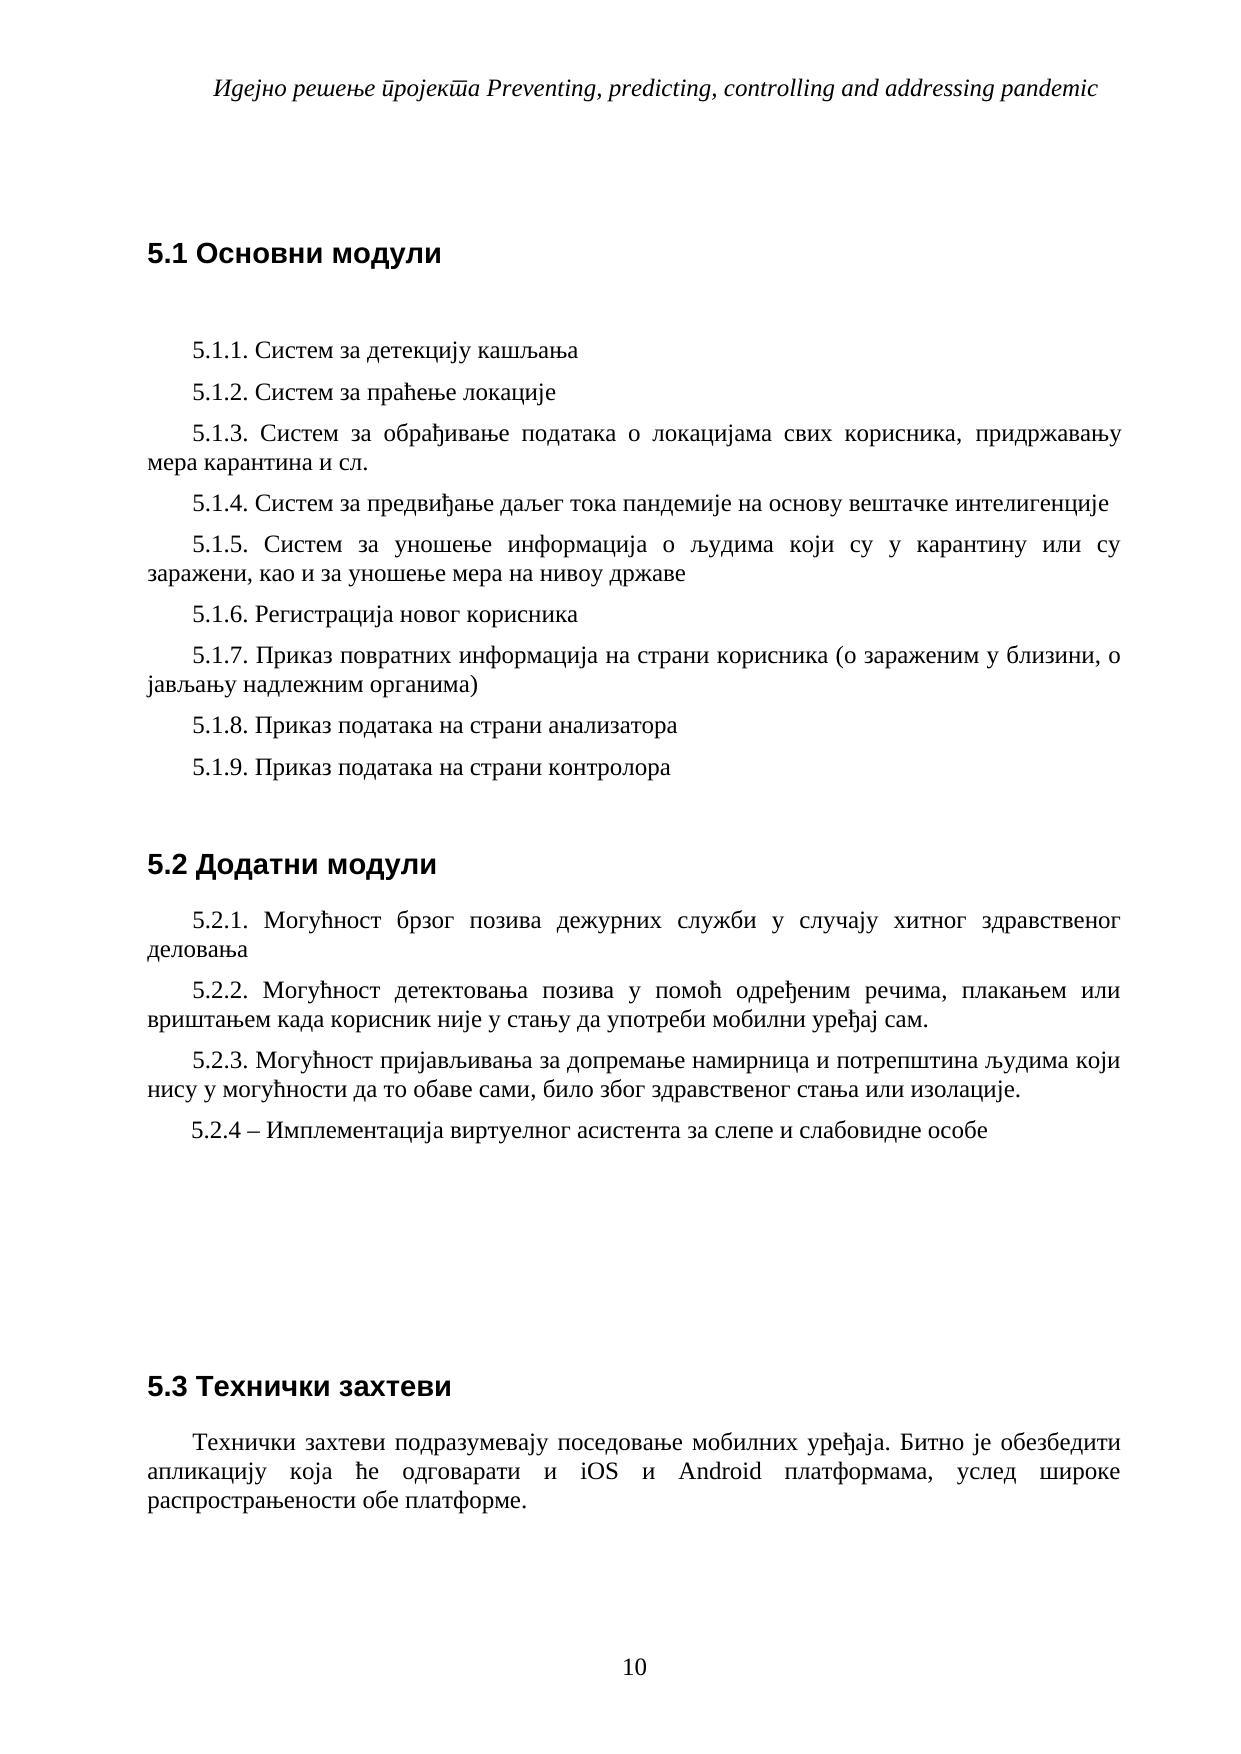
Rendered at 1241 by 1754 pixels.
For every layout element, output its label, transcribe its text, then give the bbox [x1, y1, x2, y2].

text 5.2.4 – Имплементација виртуелног асистента за слепе и слабовидне особе [147, 1115, 1122, 1144]
text 5.1.5. Систем за уношење информација о људима који су у карантину или су заражени, као и за уношење мера на нивоу државе [147, 529, 1122, 587]
text 5.1.2. Систем за праћење локације [147, 377, 1122, 405]
text 5.2.3. Могућност пријављивања за допремање намирница и потрепштина људима који нису у могућности да то обаве сами, било због здравственог стања или изолације. [147, 1045, 1122, 1103]
text 5.1.8. Приказ података на страни анализатора [147, 710, 1122, 739]
text 5.1.7. Приказ повратних информација на страни корисника (о зараженим у близини, о јављању надлежним органима) [147, 640, 1122, 698]
text 5.1.1. Систем за детекцију кашљања [147, 335, 1122, 364]
text 5.2.2. Могућност детектовања позива у помоћ одређеним речима, плакањем или вриштањем када корисник није у стању да употреби мобилни уређај сам. [147, 975, 1122, 1033]
subtitle 5.2 Додатни модули [147, 847, 1122, 880]
text 5.1.6. Регистрација новог корисника [147, 599, 1122, 628]
subtitle 5.3 Технички захтеви [147, 1369, 1122, 1402]
text 5.2.1. Могућност брзог позива дежурних служби у случају хитног здравственог деловања [147, 905, 1122, 963]
text 5.1.3. Систем за обрађивање података о локацијама свих корисника, придржавању мера карантина и сл. [147, 418, 1122, 475]
text 5.1.9. Приказ података на страни контролора [147, 752, 1122, 780]
text Технички захтеви подразумевају поседовање мобилних уређаја. Битно је обезбедити апликацију која ће одговарати и iOS и Android платформама, услед широке распрострањености обе платформе. [147, 1427, 1122, 1514]
text 5.1.4. Систем за предвиђање даљег тока пандемије на основу вештачке интелигенције [147, 488, 1122, 517]
subtitle 5.1 Основни модули [147, 236, 1122, 269]
